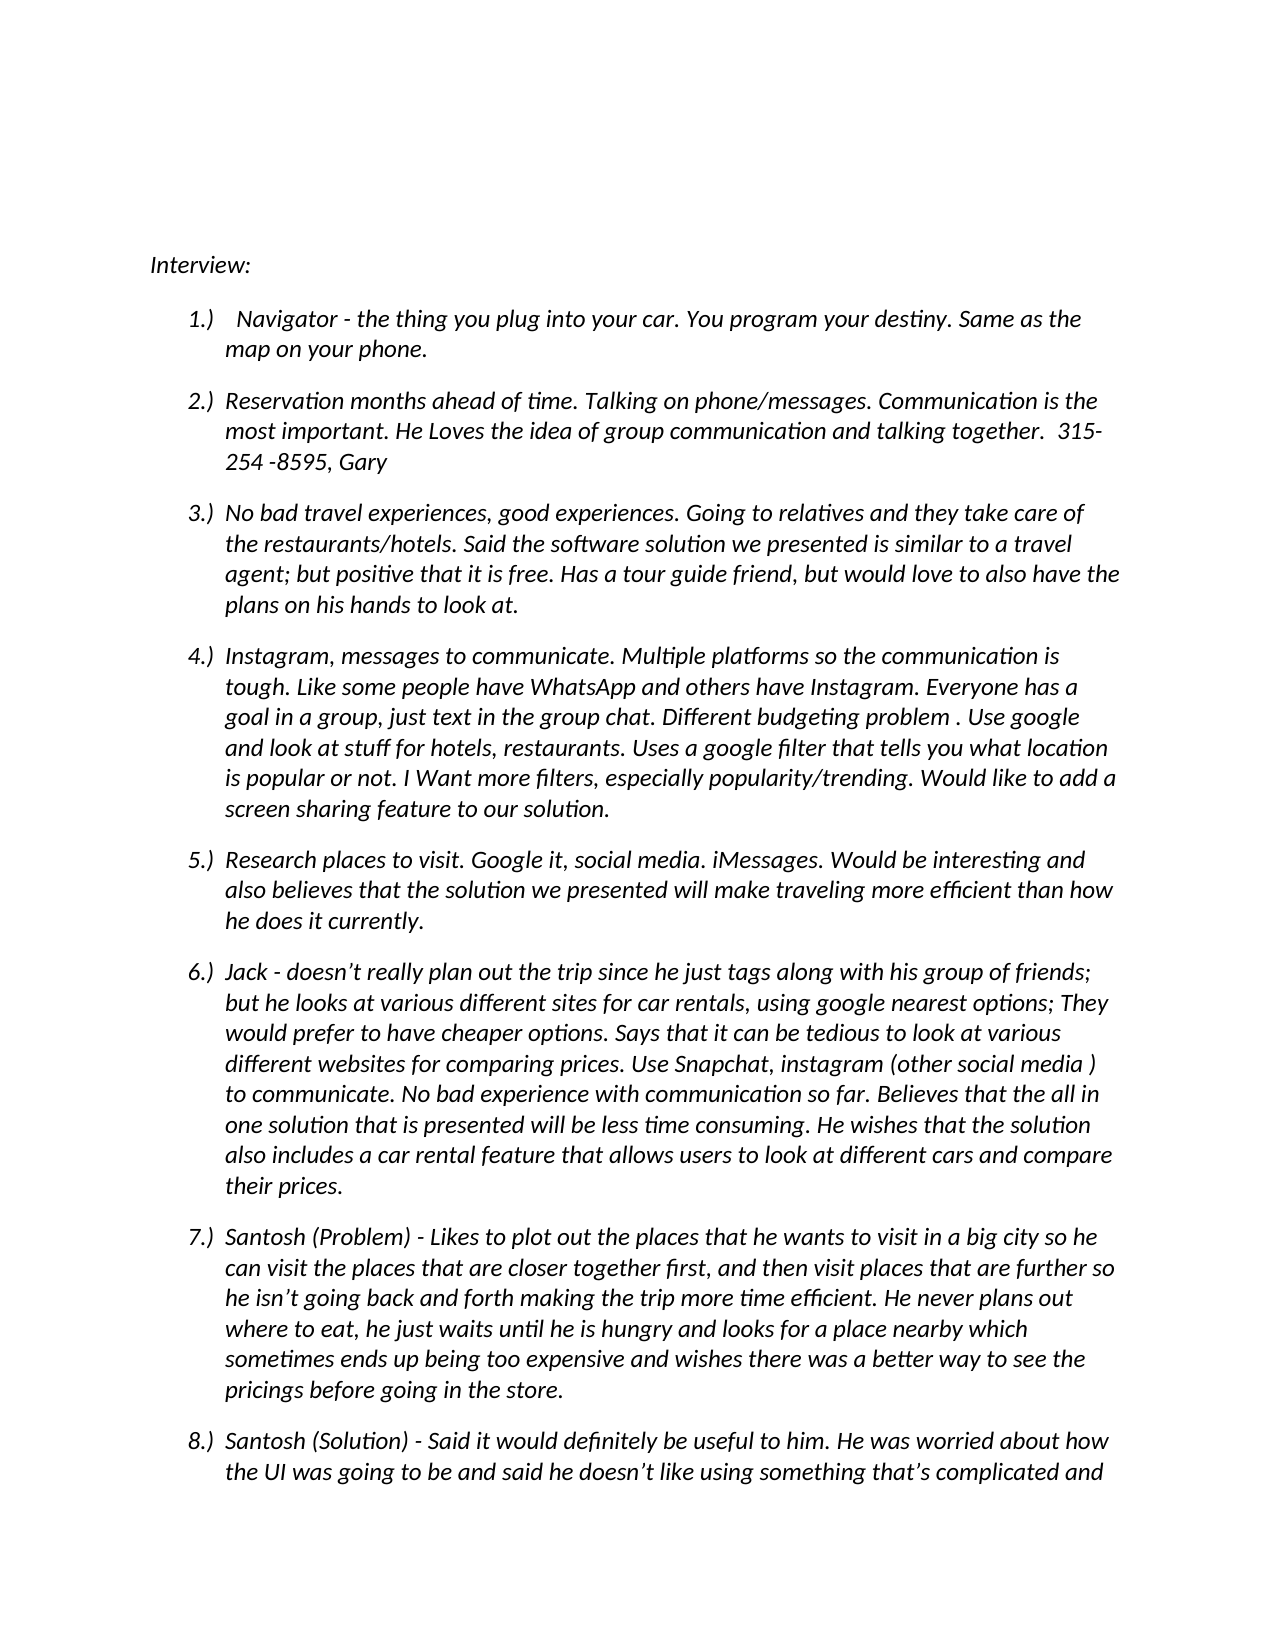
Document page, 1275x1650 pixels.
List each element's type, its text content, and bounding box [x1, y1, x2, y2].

list No bad travel experiences, good experiences. Going to relatives and they take care of the restaurants/hotels. Said the software solution we presented is similar to a travel agent; but positive that it is free. Has a tour guide friend, but would love to also have the plans on his hands to look at. [187, 497, 1125, 619]
list Instagram, messages to communicate. Multiple platforms so the communication is tough. Like some people have WhatsApp and others have Instagram. Everyone has a goal in a group, just text in the group chat. Different budgeting problem . Use google and look at stuff for hotels, restaurants. Uses a google filter that tells you what location is popular or not. I Want more filters, especially popularity/trending. Would like to add a screen sharing feature to our solution. [187, 640, 1125, 823]
list Research places to visit. Google it, social media. iMessages. Would be interesting and also believes that the solution we presented will make traveling more efficient than how he does it currently. [187, 844, 1125, 936]
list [187, 1425, 1125, 1486]
list Santosh (Problem) - Likes to plot out the places that he wants to visit in a big city so he can visit the places that are closer together first, and then visit places that are further so he isn’t going back and forth making the trip more time efficient. He never plans out where to eat, he just waits until he is hungry and looks for a place nearby which sometimes ends up being too expensive and wishes there was a better way to see the pricings before going in the store. [187, 1221, 1125, 1404]
list Jack - doesn’t really plan out the trip since he just tags along with his group of friends; but he looks at various different sites for car rentals, using google nearest options; They would prefer to have cheaper options. Says that it can be tedious to look at various different websites for comparing prices. Use Snapchat, instagram (other social media ) to communicate. No bad experience with communication so far. Believes that the all in one solution that is presented will be less time consuming. He wishes that the solution also includes a car rental feature that allows users to look at different cars and compare their prices. [187, 956, 1125, 1201]
text Interview: [150, 249, 1125, 280]
list Reservation months ahead of time. Talking on phone/messages. Communication is the most important. He Loves the idea of group communication and talking together. 315- 254 -8595, Gary [187, 385, 1125, 476]
list Navigator - the thing you plug into your car. You program your destiny. Same as the map on your phone. [187, 303, 1125, 364]
